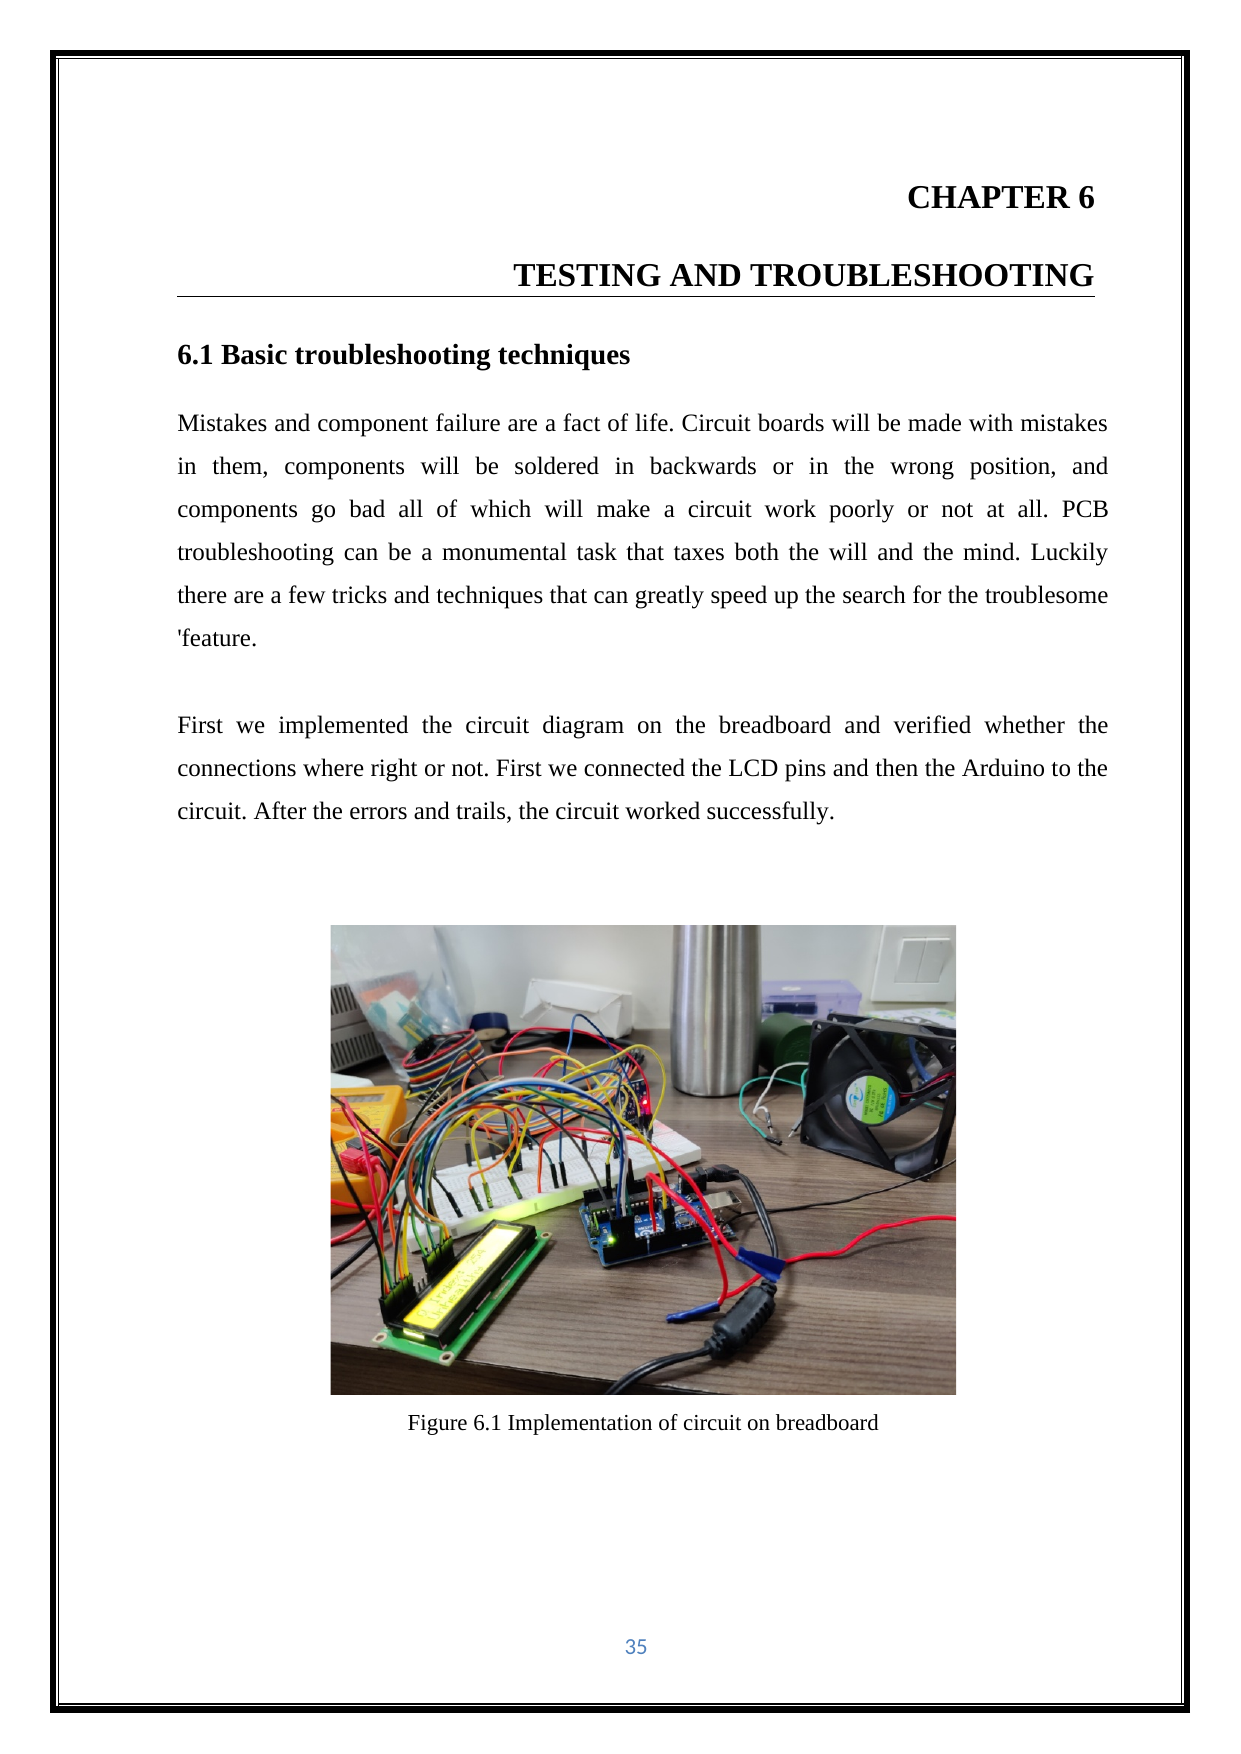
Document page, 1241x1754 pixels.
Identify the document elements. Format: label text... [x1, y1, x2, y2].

text First we implemented the circuit diagram on the breadboard and verified whether the connections where right or not. First we connected the LCD pins and then the Arduino to the circuit. After the errors and trails, the circuit worked successfully. [177, 710, 1110, 825]
text CHAPTER 6 [177, 177, 1095, 215]
text Mistakes and component failure are a fact of life. Circuit boards will be made with mistakes in them, components will be soldered in backwards or in the wrong position, and components go bad all of which will make a circuit work poorly or not at all. PCB troubleshooting can be a monumental task that taxes both the will and the mind. Luckily there are a few tricks and techniques that can greatly speed up the search for the troublesome 'feature. [177, 408, 1110, 652]
text TESTING AND TROUBLESHOOTING [177, 255, 1095, 296]
picture [330, 925, 957, 1395]
text 6.1 Basic troubleshooting techniques [177, 337, 1181, 370]
text Figure 6.1 Implementation of circuit on breadboard [177, 1408, 1110, 1435]
